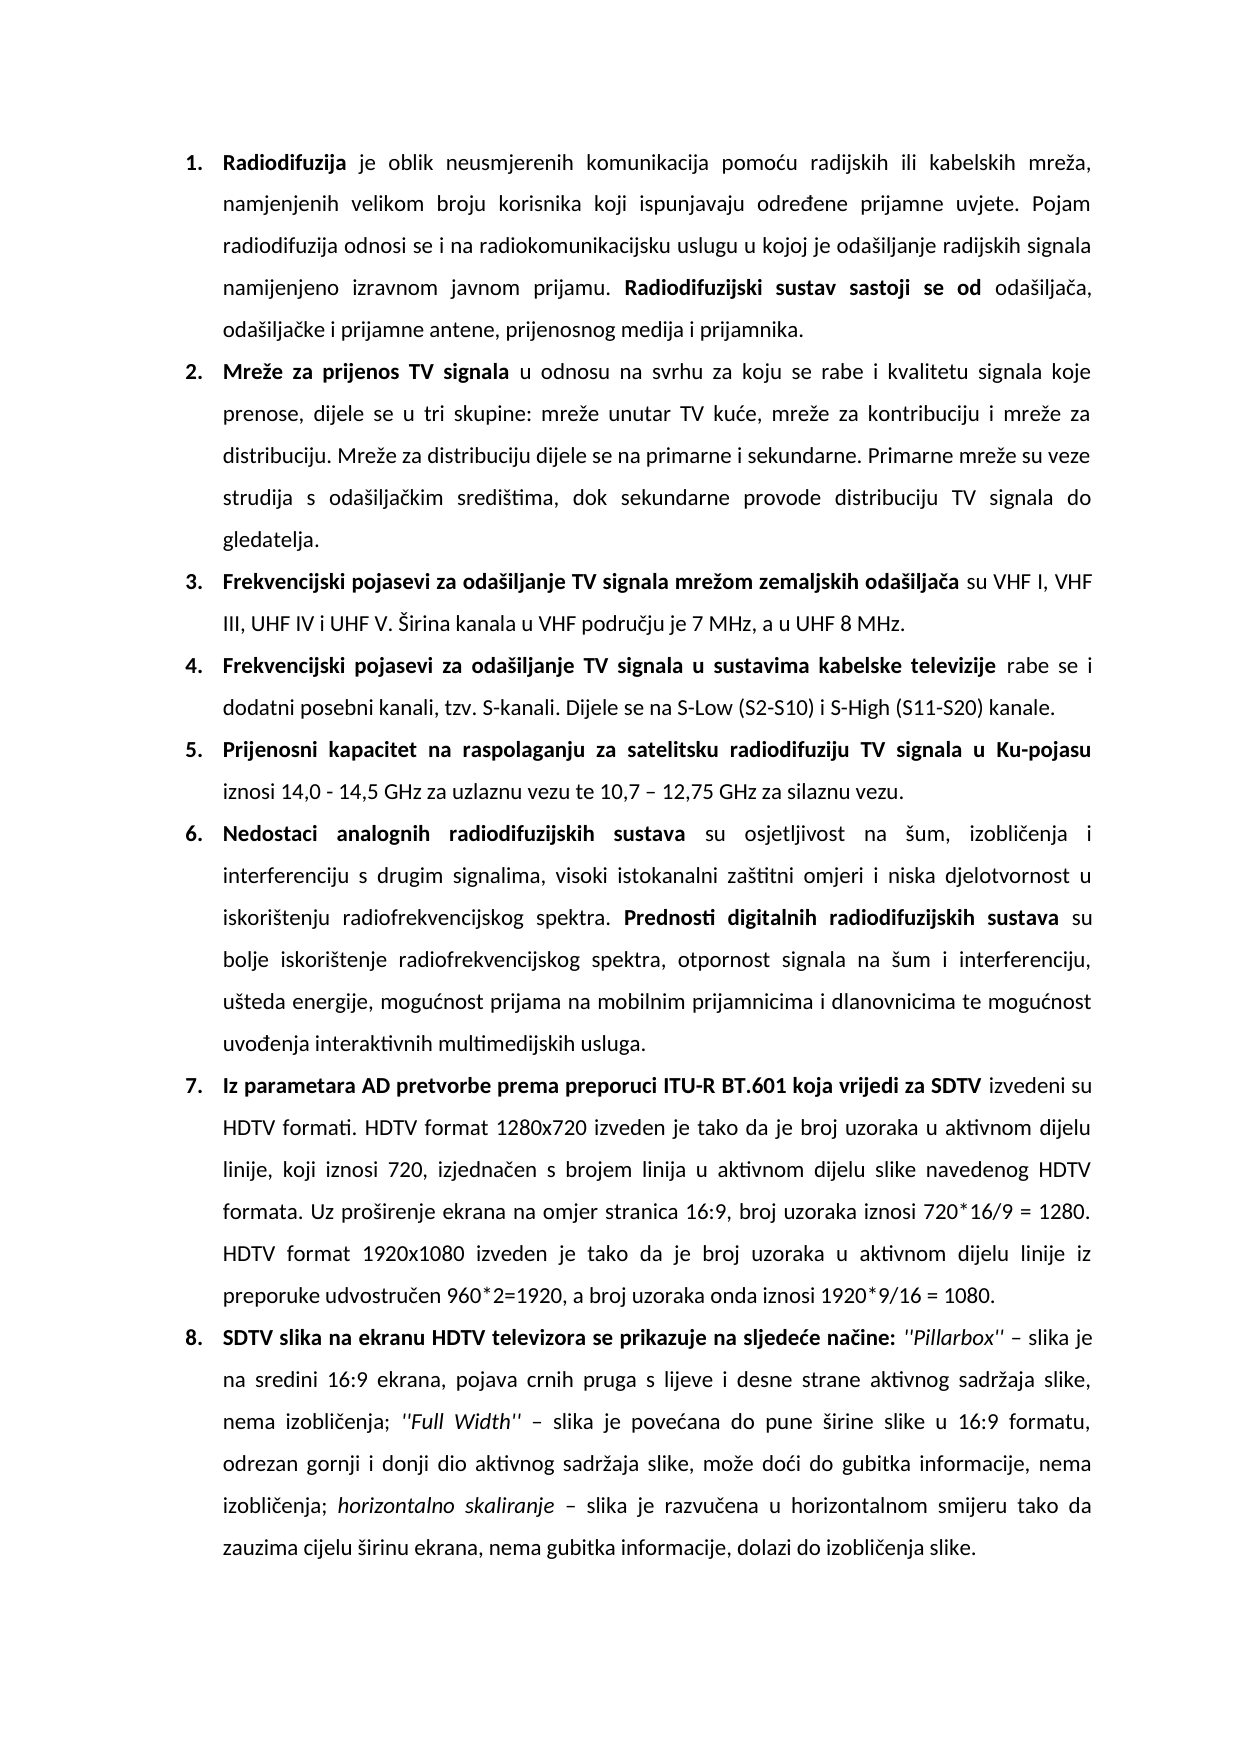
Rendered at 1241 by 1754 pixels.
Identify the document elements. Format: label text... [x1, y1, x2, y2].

list Frekvencijski pojasevi za odašiljanje TV signala u sustavima kabelske televizije rabe se i dodatni posebni kanali, tzv. S-kanali. Dijele se na S-Low (S2-S10) i S-High (S11-S20) kanale. [185, 651, 1093, 721]
list Prijenosni kapacitet na raspolaganju za satelitsku radiodifuziju TV signala u Ku-pojasu iznosi 14,0 - 14,5 GHz za uzlaznu vezu te 10,7 – 12,75 GHz za silaznu vezu. [185, 735, 1093, 805]
list Nedostaci analognih radiodifuzijskih sustava su osjetljivost na šum, izobličenja i interferenciju s drugim signalima, visoki istokanalni zaštitni omjeri i niska djelotvornost u iskorištenju radiofrekvencijskog spektra. Prednosti digitalnih radiodifuzijskih sustava su bolje iskorištenje radiofrekvencijskog spektra, otpornost signala na šum i interferenciju, ušteda energije, mogućnost prijama na mobilnim prijamnicima i dlanovnicima te mogućnost uvođenja interaktivnih multimedijskih usluga. [185, 819, 1093, 1057]
list Radiodifuzija je oblik neusmjerenih komunikacija pomoću radijskih ili kabelskih mreža, namjenjenih velikom broju korisnika koji ispunjavaju određene prijamne uvjete. Pojam radiodifuzija odnosi se i na radiokomunikacijsku uslugu u kojoj je odašiljanje radijskih signala namijenjeno izravnom javnom prijamu. Radiodifuzijski sustav sastoji se od odašiljača, odašiljačke i prijamne antene, prijenosnog medija i prijamnika. [185, 148, 1093, 343]
list Frekvencijski pojasevi za odašiljanje TV signala mrežom zemaljskih odašiljača su VHF I, VHF III, UHF IV i UHF V. Širina kanala u VHF području je 7 MHz, a u UHF 8 MHz. [185, 567, 1093, 637]
list Iz parametara AD pretvorbe prema preporuci ITU-R BT.601 koja vrijedi za SDTV izvedeni su HDTV formati. HDTV format 1280x720 izveden je tako da je broj uzoraka u aktivnom dijelu linije, koji iznosi 720, izjednačen s brojem linija u aktivnom dijelu slike navedenog HDTV formata. Uz proširenje ekrana na omjer stranica 16:9, broj uzoraka iznosi 720*16/9 = 1280. HDTV format 1920x1080 izveden je tako da je broj uzoraka u aktivnom dijelu linije iz preporuke udvostručen 960*2=1920, a broj uzoraka onda iznosi 1920*9/16 = 1080. [185, 1071, 1093, 1309]
list SDTV slika na ekranu HDTV televizora se prikazuje na sljedeće načine: ''Pillarbox'' – slika je na sredini 16:9 ekrana, pojava crnih pruga s lijeve i desne strane aktivnog sadržaja slike, nema izobličenja; ''Full Width'' – slika je povećana do pune širine slike u 16:9 formatu, odrezan gornji i donji dio aktivnog sadržaja slike, može doći do gubitka informacije, nema izobličenja; horizontalno skaliranje – slika je razvučena u horizontalnom smijeru tako da zauzima cijelu širinu ekrana, nema gubitka informacije, dolazi do izobličenja slike. [185, 1323, 1093, 1561]
list Mreže za prijenos TV signala u odnosu na svrhu za koju se rabe i kvalitetu signala koje prenose, dijele se u tri skupine: mreže unutar TV kuće, mreže za kontribuciju i mreže za distribuciju. Mreže za distribuciju dijele se na primarne i sekundarne. Primarne mreže su veze strudija s odašiljačkim središtima, dok sekundarne provode distribuciju TV signala do gledatelja. [185, 357, 1093, 553]
